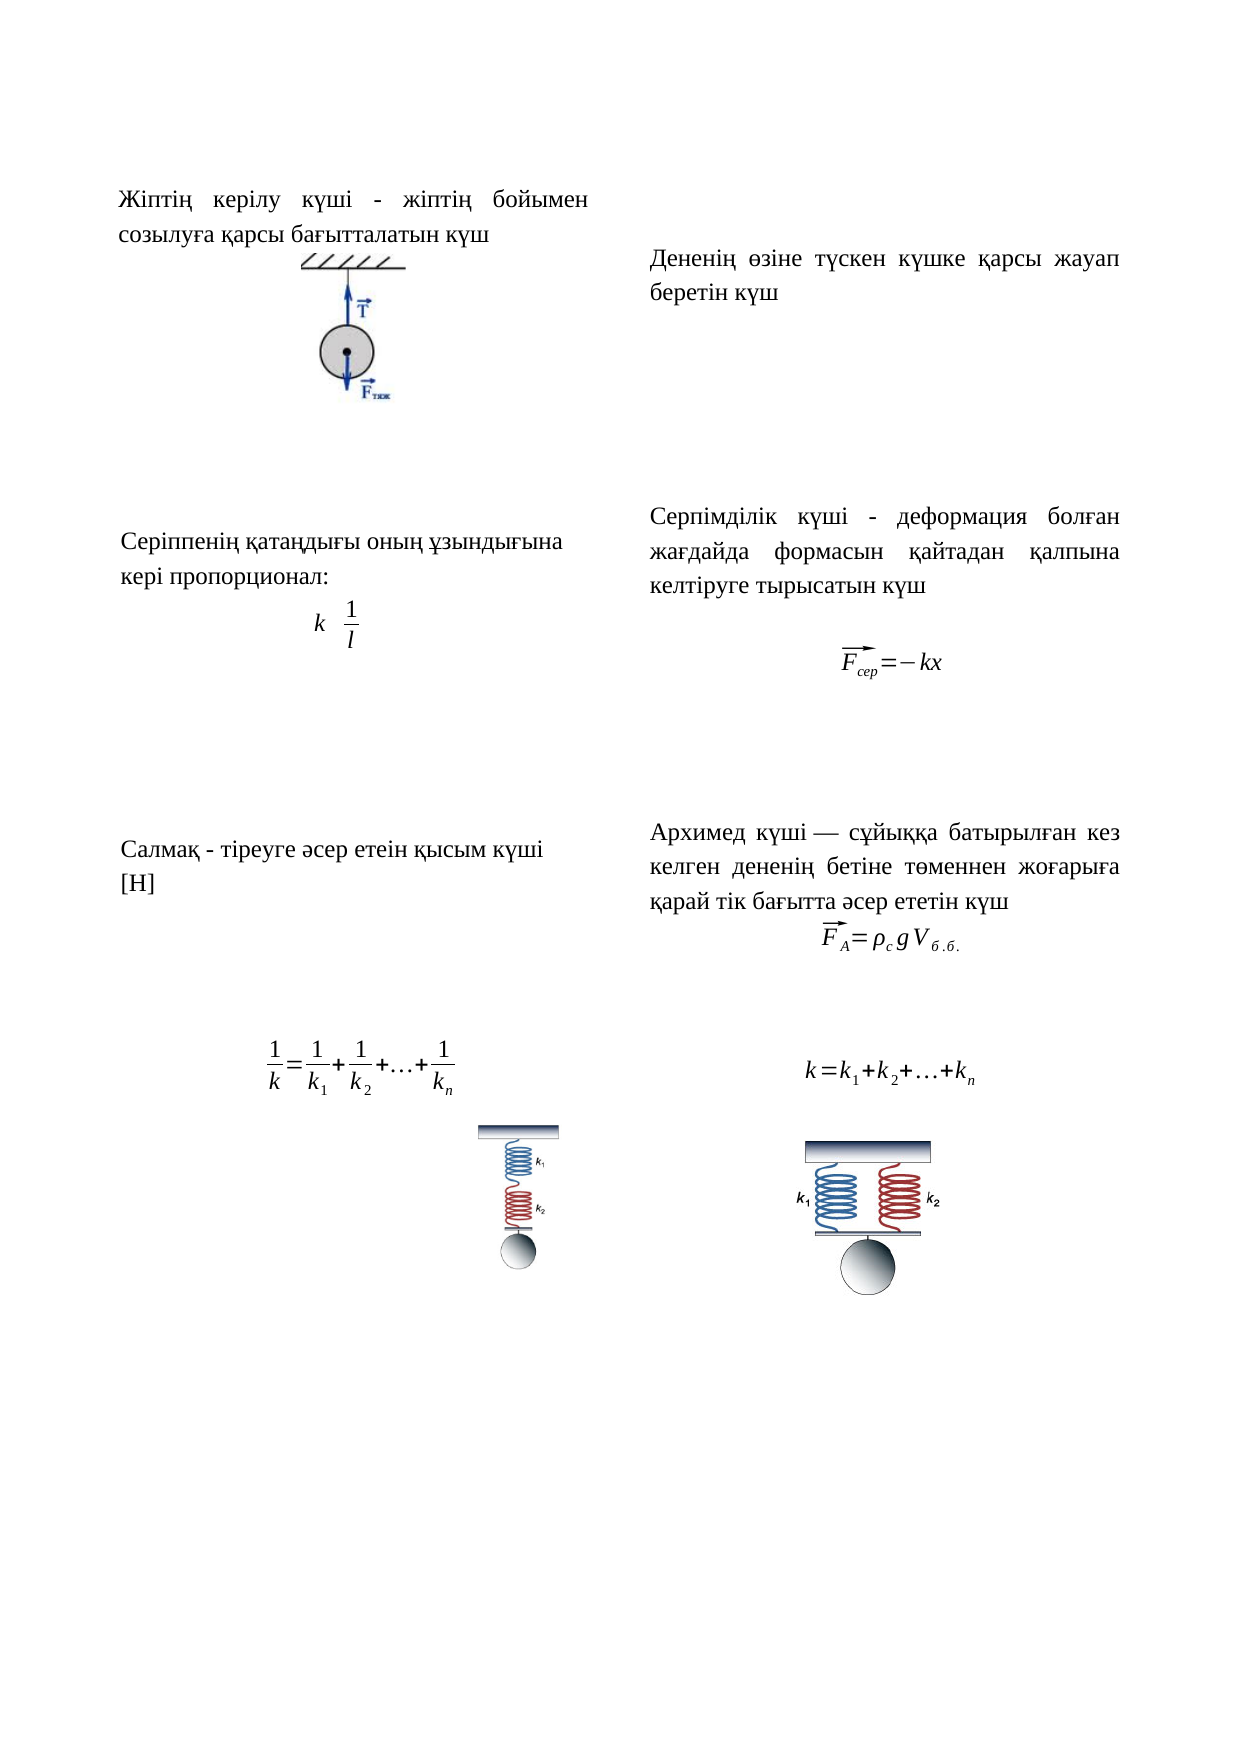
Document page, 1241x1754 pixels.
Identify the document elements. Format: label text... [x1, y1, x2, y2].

table_cell Жіптің керілу күші - жіптің бойымен созылуға қарсы бағытталатын күш [89, 150, 620, 445]
table_cell [620, 1036, 1152, 1331]
table_cell Архимед күші — сұйыққа батырылған кез келген дененің бетіне төменнен жоғарыға қарай тік бағытта әсер ететін күш [620, 741, 1152, 1036]
picture [474, 1120, 563, 1277]
picture [301, 253, 406, 412]
table_cell Салмақ - тіреуге әсер етеін қысым күші [Н] [89, 741, 620, 1036]
table_cell Серіппенің қатаңдығы оның ұзындығына кері пропорционал: [89, 445, 620, 741]
table_cell [89, 1036, 620, 1331]
table_cell Серпімділік күші - деформация болған жағдайда формасын қайтадан қалпына келтіруге тырысатын күш [620, 445, 1152, 741]
table_cell Дененің өзіне түскен күшке қарсы жауап беретін күш [620, 150, 1152, 445]
picture [776, 1134, 1005, 1305]
